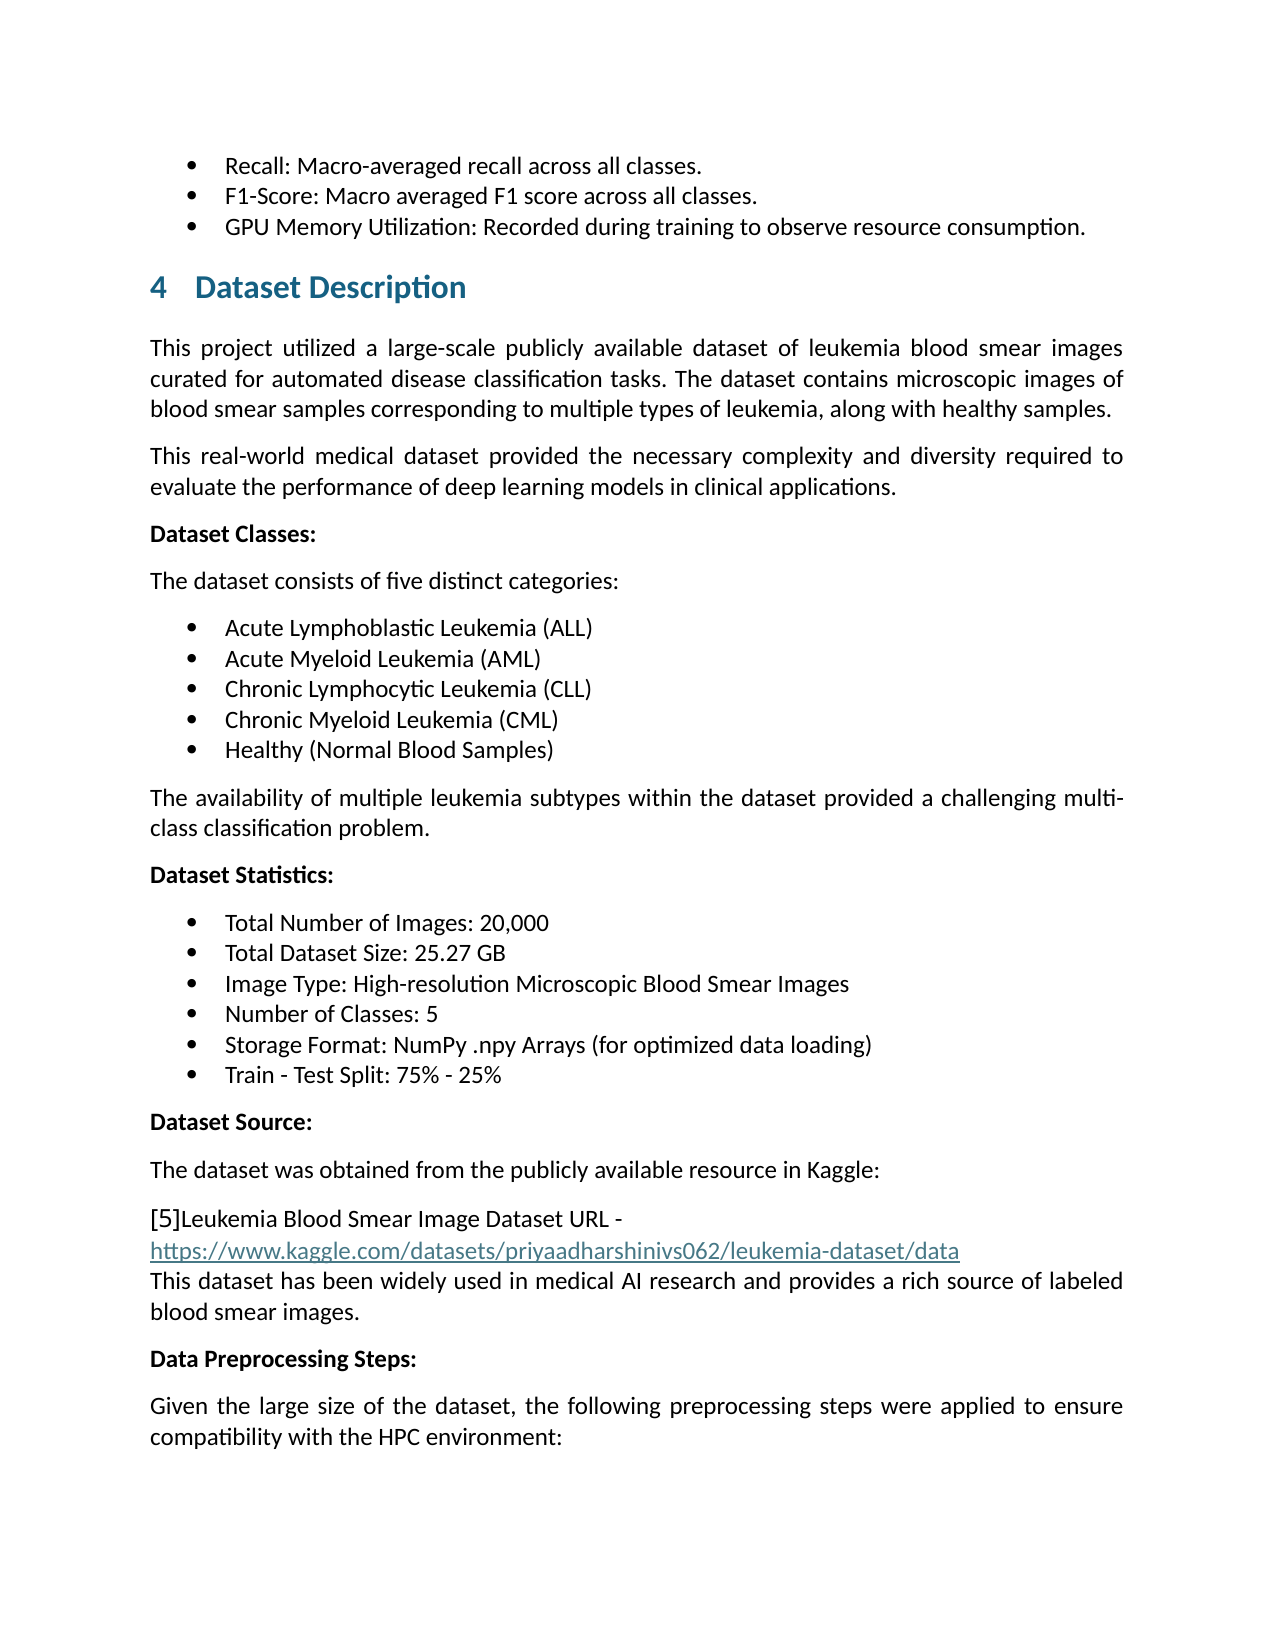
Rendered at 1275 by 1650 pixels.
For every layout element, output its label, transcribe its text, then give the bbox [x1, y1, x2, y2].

list F1-Score: Macro averaged F1 score across all classes. [187, 181, 1125, 211]
list Chronic Myeloid Leukemia (CML) [187, 704, 1125, 735]
text This project utilized a large-scale publicly available dataset of leukemia blood smear images curated for automated disease classification tasks. The dataset contains microscopic images of blood smear samples corresponding to multiple types of leukemia, along with healthy samples. [150, 332, 1125, 424]
list Total Number of Images: 20,000 [187, 907, 1125, 937]
text Given the large size of the dataset, the following preprocessing steps were applied to ensure compatibility with the HPC environment: [150, 1390, 1125, 1451]
text Data Preprocessing Steps: [150, 1343, 1125, 1374]
list Chronic Lymphocytic Leukemia (CLL) [187, 674, 1125, 704]
text This dataset has been widely used in medical AI research and provides a rich source of labeled blood smear images. [150, 1266, 1125, 1327]
list Total Dataset Size: 25.27 GB [187, 937, 1125, 968]
list Image Type: High-resolution Microscopic Blood Smear Images [187, 968, 1125, 998]
list Recall: Macro-averaged recall across all classes. [187, 150, 1125, 181]
text Leukemia Blood Smear Image Dataset URL - https://www.kaggle.com/datasets/priyaadharshinivs062/leukemia-dataset/data [150, 1201, 1125, 1266]
list Healthy (Normal Blood Samples) [187, 735, 1125, 765]
text Dataset Source: [150, 1107, 1125, 1137]
text This real-world medical dataset provided the necessary complexity and diversity required to evaluate the performance of deep learning models in clinical applications. [150, 441, 1125, 502]
list Acute Myeloid Leukemia (AML) [187, 643, 1125, 674]
text The dataset was obtained from the publicly available resource in Kaggle: [150, 1154, 1125, 1184]
list GPU Memory Utilization: Recorded during training to observe resource consumption. [187, 211, 1125, 242]
subtitle Dataset Description [150, 267, 1125, 307]
list Train - Test Split: 75% - 25% [187, 1059, 1125, 1090]
text Dataset Statistics: [150, 859, 1125, 890]
list Acute Lymphoblastic Leukemia (ALL) [187, 613, 1125, 643]
text The dataset consists of five distinct categories: [150, 565, 1125, 596]
list Storage Format: NumPy .npy Arrays (for optimized data loading) [187, 1029, 1125, 1059]
text Dataset Classes: [150, 518, 1125, 549]
list Number of Classes: 5 [187, 998, 1125, 1029]
text The availability of multiple leukemia subtypes within the dataset provided a challenging multi-class classification problem. [150, 782, 1125, 843]
